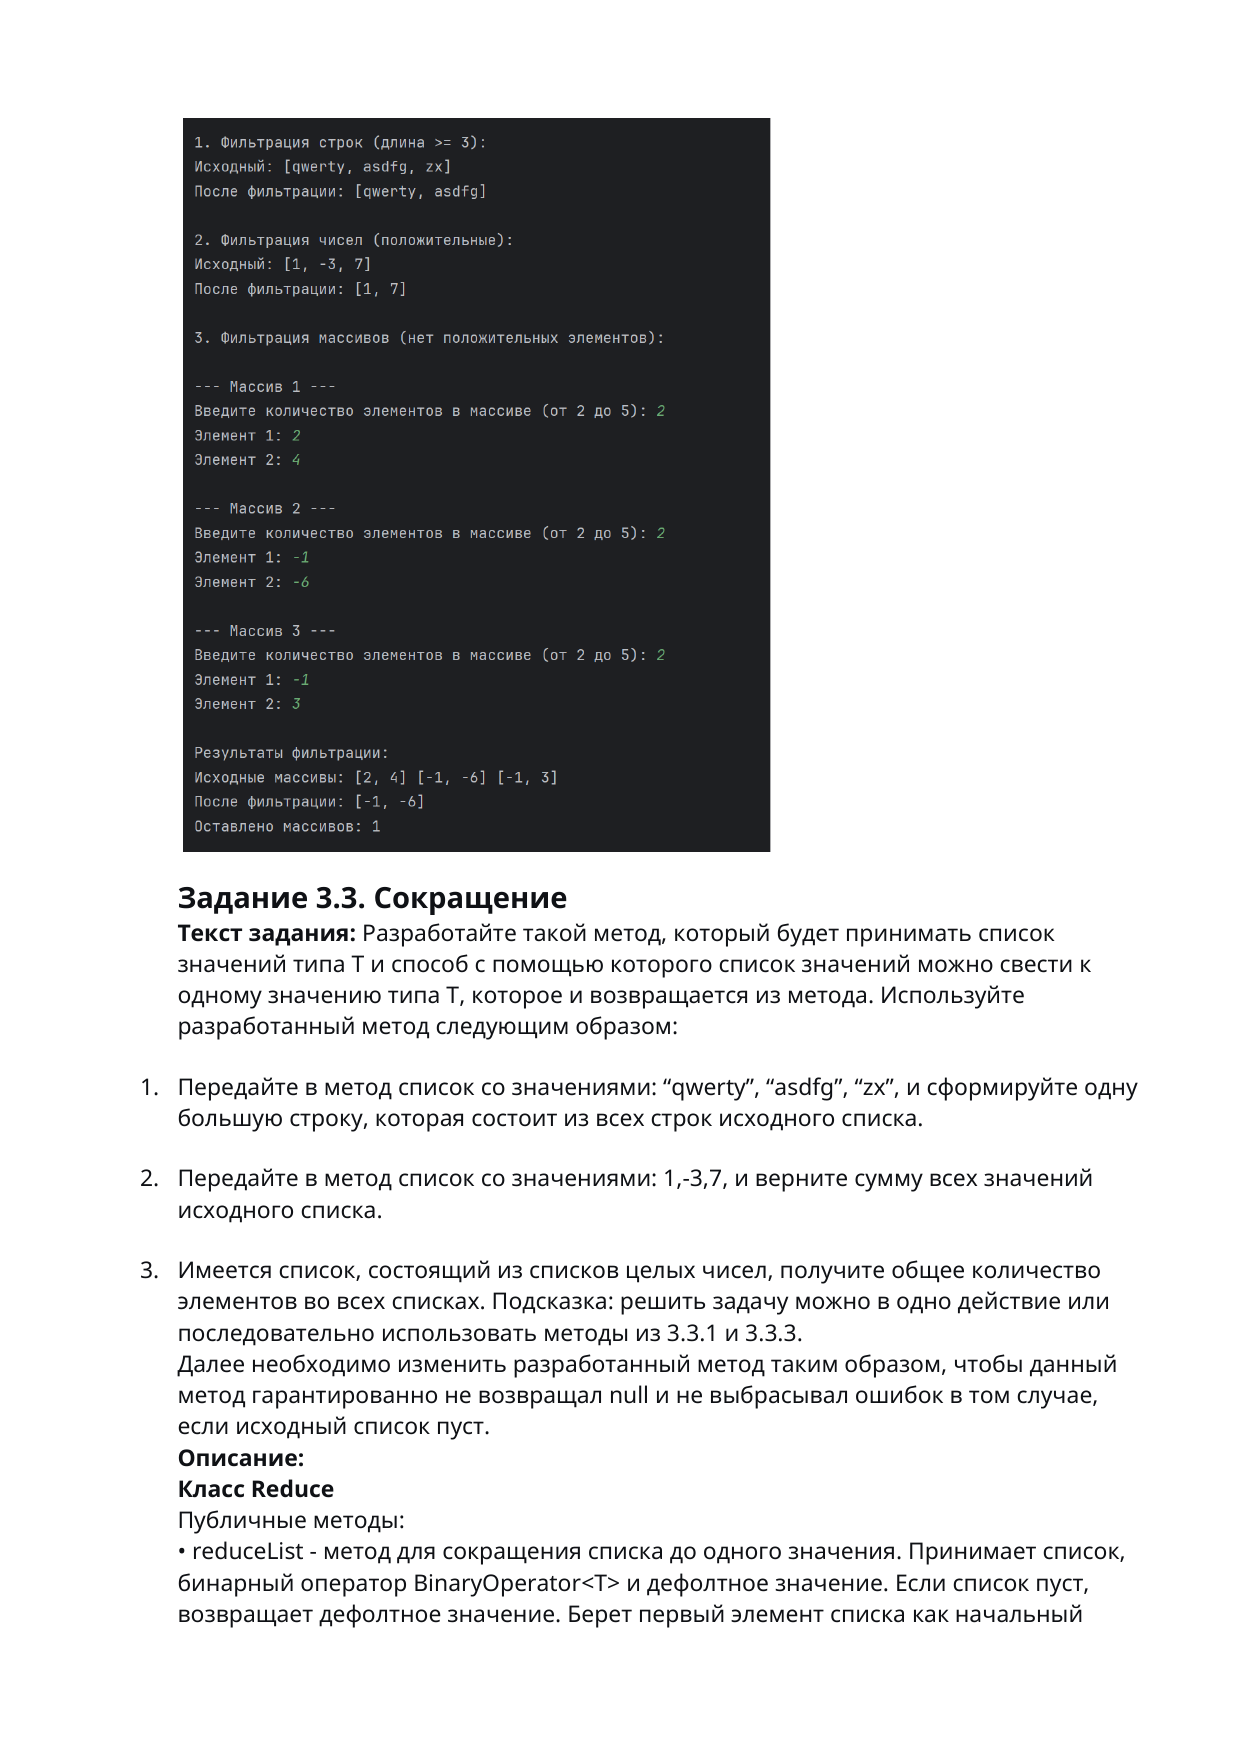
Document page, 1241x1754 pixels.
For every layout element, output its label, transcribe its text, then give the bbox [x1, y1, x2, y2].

list Передайте в метод список со значениями: 1,-3,7, и верните сумму всех значений исходного списка. [140, 1162, 1152, 1225]
list Передайте в метод список со значениями: “qwerty”, “asdfg”, “zx”, и сформируйте одну большую строку, которая состоит из всех строк исходного списка. [140, 1071, 1152, 1133]
picture [183, 118, 771, 852]
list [140, 1254, 1152, 1629]
text Задание 3.3. Сокращение Текст задания: Разработайте такой метод, который будет принимать список значений типа T и способ с помощью которого список значений можно свести к одному значению типа T, которое и возвращается из метода. Используйте разработанный метод следующим образом: [177, 877, 1152, 1042]
